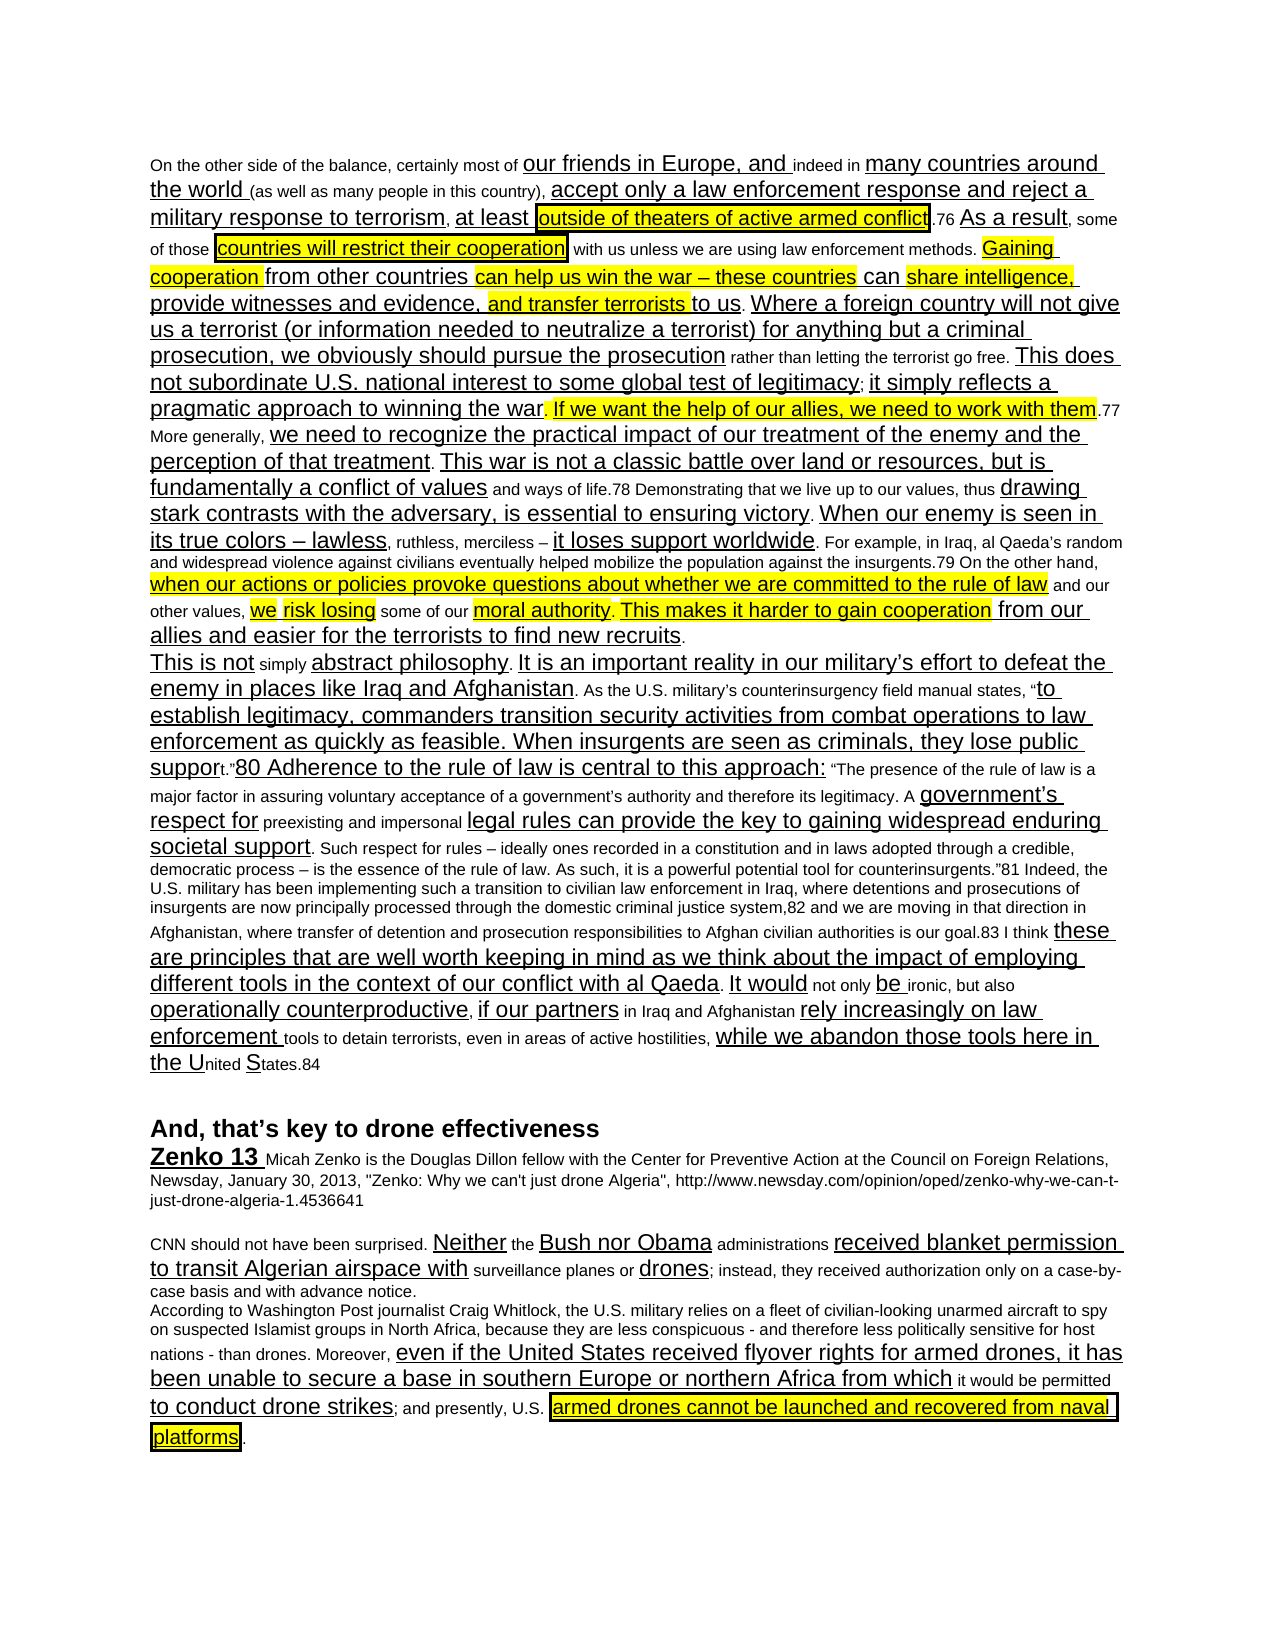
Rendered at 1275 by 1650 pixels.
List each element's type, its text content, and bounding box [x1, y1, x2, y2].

text CNN should not have been surprised. Neither the Bush nor Obama administrations received blanket permission to transit Algerian airspace with surveillance planes or drones; instead, they received authorization only on a case-by-case basis and with advance notice. [150, 1229, 1125, 1301]
text This is not simply abstract philosophy. It is an important reality in our military’s effort to defeat the enemy in places like Iraq and Afghanistan. As the U.S. military’s counterinsurgency field manual states, “to establish legitimacy, commanders transition security activities from combat operations to law enforcement as quickly as feasible. When insurgents are seen as criminals, they lose public support.”80 Adherence to the rule of law is central to this approach: “The presence of the rule of law is a major factor in assuring voluntary acceptance of a government’s authority and therefore its legitimacy. A government’s respect for preexisting and impersonal legal rules can provide the key to gaining widespread enduring societal support. Such respect for rules – ideally ones recorded in a constitution and in laws adopted through a credible, democratic process – is the essence of the rule of law. As such, it is a powerful potential tool for counterinsurgents.”81 Indeed, the U.S. military has been implementing such a transition to civilian law enforcement in Iraq, where detentions and prosecutions of insurgents are now principally processed through the domestic criminal justice system,82 and we are moving in that direction in Afghanistan, where transfer of detention and prosecution responsibilities to Afghan civilian authorities is our goal.83 I think these are principles that are well worth keeping in mind as we think about the impact of employing different tools in the context of our conflict with al Qaeda. It would not only be ironic, but also operationally counterproductive, if our partners in Iraq and Afghanistan rely increasingly on law enforcement tools to detain terrorists, even in areas of active hostilities, while we abandon those tools here in the United States.84 [150, 649, 1125, 1075]
text According to Washington Post journalist Craig Whitlock, the U.S. military relies on a fleet of civilian-looking unarmed aircraft to spy on suspected Islamist groups in North Africa, because they are less conspicuous - and therefore less politically sensitive for host nations - than drones. Moreover, even if the United States received flyover rights for armed drones, it has been unable to secure a base in southern Europe or northern Africa from which it would be permitted to conduct drone strikes; and presently, U.S. armed drones cannot be launched and recovered from naval platforms. [150, 1301, 1125, 1452]
text On the other side of the balance, certainly most of our friends in Europe, and indeed in many countries around the world (as well as many people in this country), accept only a law enforcement response and reject a military response to terrorism, at least outside of theaters of active armed conflict.76 As a result, some of those countries will restrict their cooperation with us unless we are using law enforcement methods. Gaining cooperation from other countries can help us win the war – these countries can share intelligence, provide witnesses and evidence, and transfer terrorists to us. Where a foreign country will not give us a terrorist (or information needed to neutralize a terrorist) for anything but a criminal prosecution, we obviously should pursue the prosecution rather than letting the terrorist go free. This does not subordinate U.S. national interest to some global test of legitimacy; it simply reflects a pragmatic approach to winning the war. If we want the help of our allies, we need to work with them.77 [150, 150, 1125, 421]
text And, that’s key to drone effectiveness [150, 1114, 1125, 1142]
text More generally, we need to recognize the practical impact of our treatment of the enemy and the perception of that treatment. This war is not a classic battle over land or resources, but is fundamentally a conflict of values and ways of life.78 Demonstrating that we live up to our values, thus drawing stark contrasts with the adversary, is essential to ensuring victory. When our enemy is seen in its true colors – lawless, ruthless, merciless – it loses support worldwide. For example, in Iraq, al Qaeda’s random and widespread violence against civilians eventually helped mobilize the population against the insurgents.79 On the other hand, when our actions or policies provoke questions about whether we are committed to the rule of law and our other values, we risk losing some of our moral authority. This makes it harder to gain cooperation from our allies and easier for the terrorists to find new recruits. [150, 421, 1125, 649]
text Zenko 13 Micah Zenko is the Douglas Dillon fellow with the Center for Preventive Action at the Council on Foreign Relations, Newsday, January 30, 2013, "Zenko: Why we can't just drone Algeria", http://www.newsday.com/opinion/oped/zenko-why-we-can-t-just-drone-algeria-1.4536641 [150, 1142, 1125, 1209]
